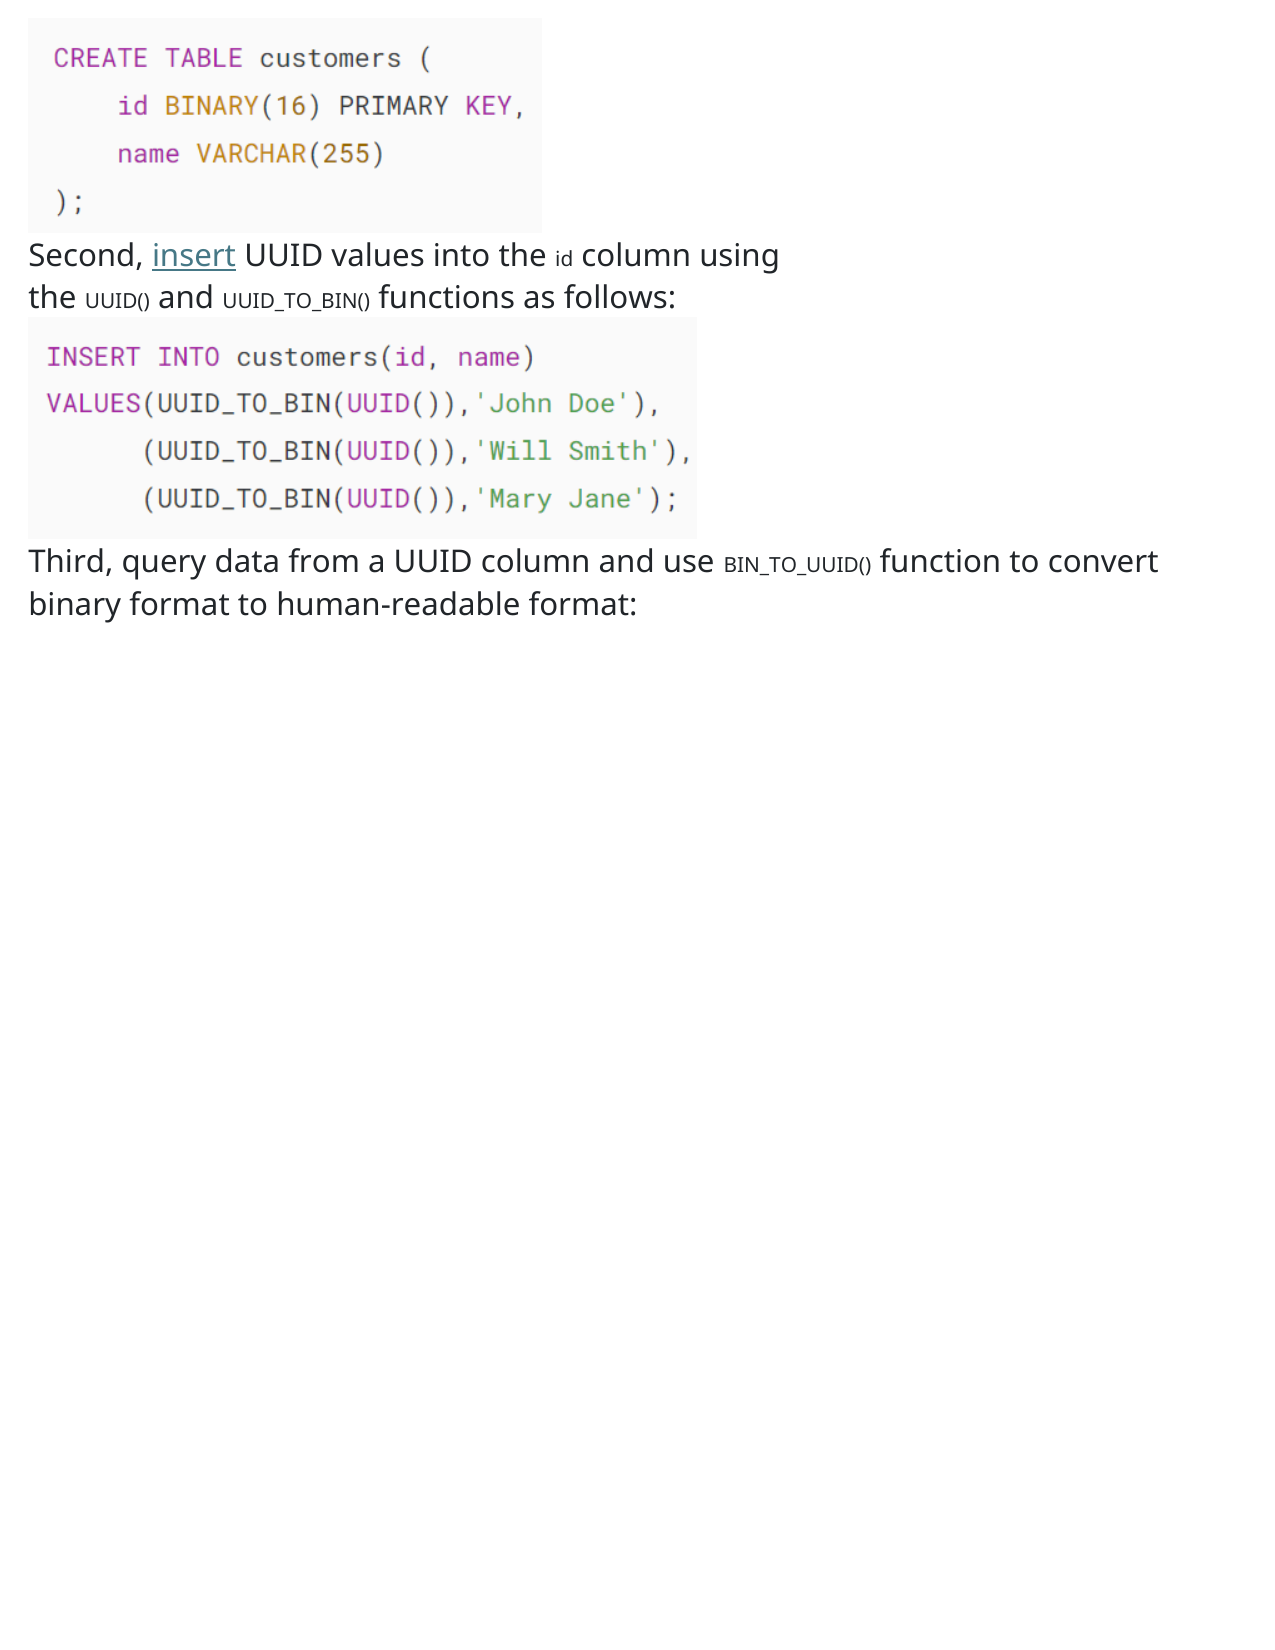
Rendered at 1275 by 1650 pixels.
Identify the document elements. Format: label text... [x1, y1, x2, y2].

picture [28, 18, 542, 233]
text Second, insert UUID values into the id column using the UUID() and UUID_TO_BIN() functions as follows: [28, 232, 1247, 318]
picture [28, 317, 697, 539]
text Third, query data from a UUID column and use BIN_TO_UUID() function to convert binary format to human-readable format: [28, 539, 1247, 624]
